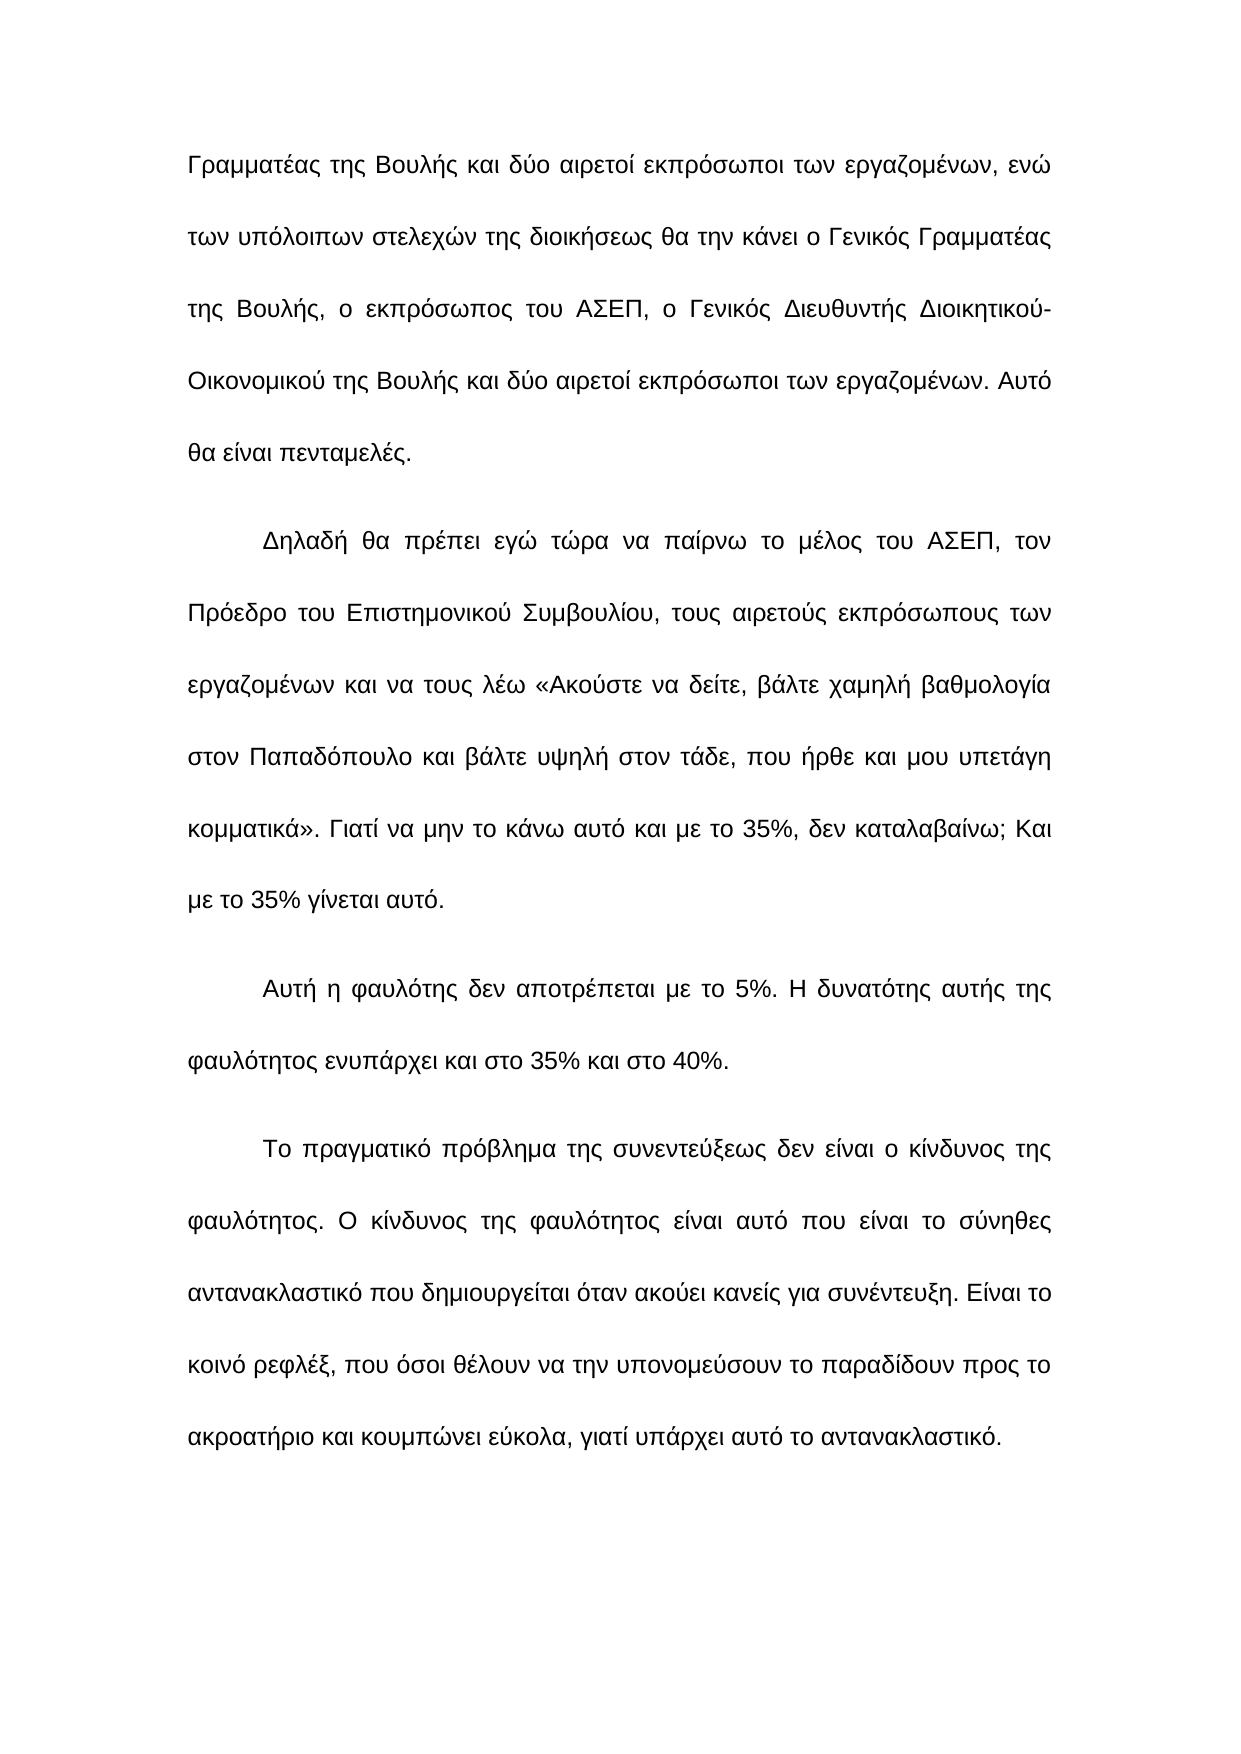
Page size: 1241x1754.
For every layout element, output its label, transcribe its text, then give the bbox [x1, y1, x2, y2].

text Το πραγματικό πρόβλημα της συνεντεύξεως δεν είναι ο κίνδυνος της φαυλότητος. Ο κίνδυνος της φαυλότητος είναι αυτό που είναι το σύνηθες αντανακλαστικό που δημιουργείται όταν ακούει κανείς για συνέντευξη. Είναι το κοινό ρεφλέξ, που όσοι θέλουν να την υπονομεύσουν το παραδίδουν προς το ακροατήριο και κουμπώνει εύκολα, γιατί υπάρχει αυτό το αντανακλαστικό. [187, 1134, 1053, 1451]
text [187, 150, 1053, 466]
text Αυτή η φαυλότης δεν αποτρέπεται με το 5%. Η δυνατότης αυτής της φαυλότητος ενυπάρχει και στο 35% και στο 40%. [187, 974, 1053, 1074]
text Δηλαδή θα πρέπει εγώ τώρα να παίρνω το μέλος του ΑΣΕΠ, τον Πρόεδρο του Επιστημονικού Συμβουλίου, τους αιρετούς εκπρόσωπους των εργαζομένων και να τους λέω «Ακούστε να δείτε, βάλτε χαμηλή βαθμολογία στον Παπαδόπουλο και βάλτε υψηλή στον τάδε, που ήρθε και μου υπετάγη κομματικά». Γιατί να μην το κάνω αυτό και με το 35%, δεν καταλαβαίνω; Και με το 35% γίνεται αυτό. [187, 526, 1053, 914]
